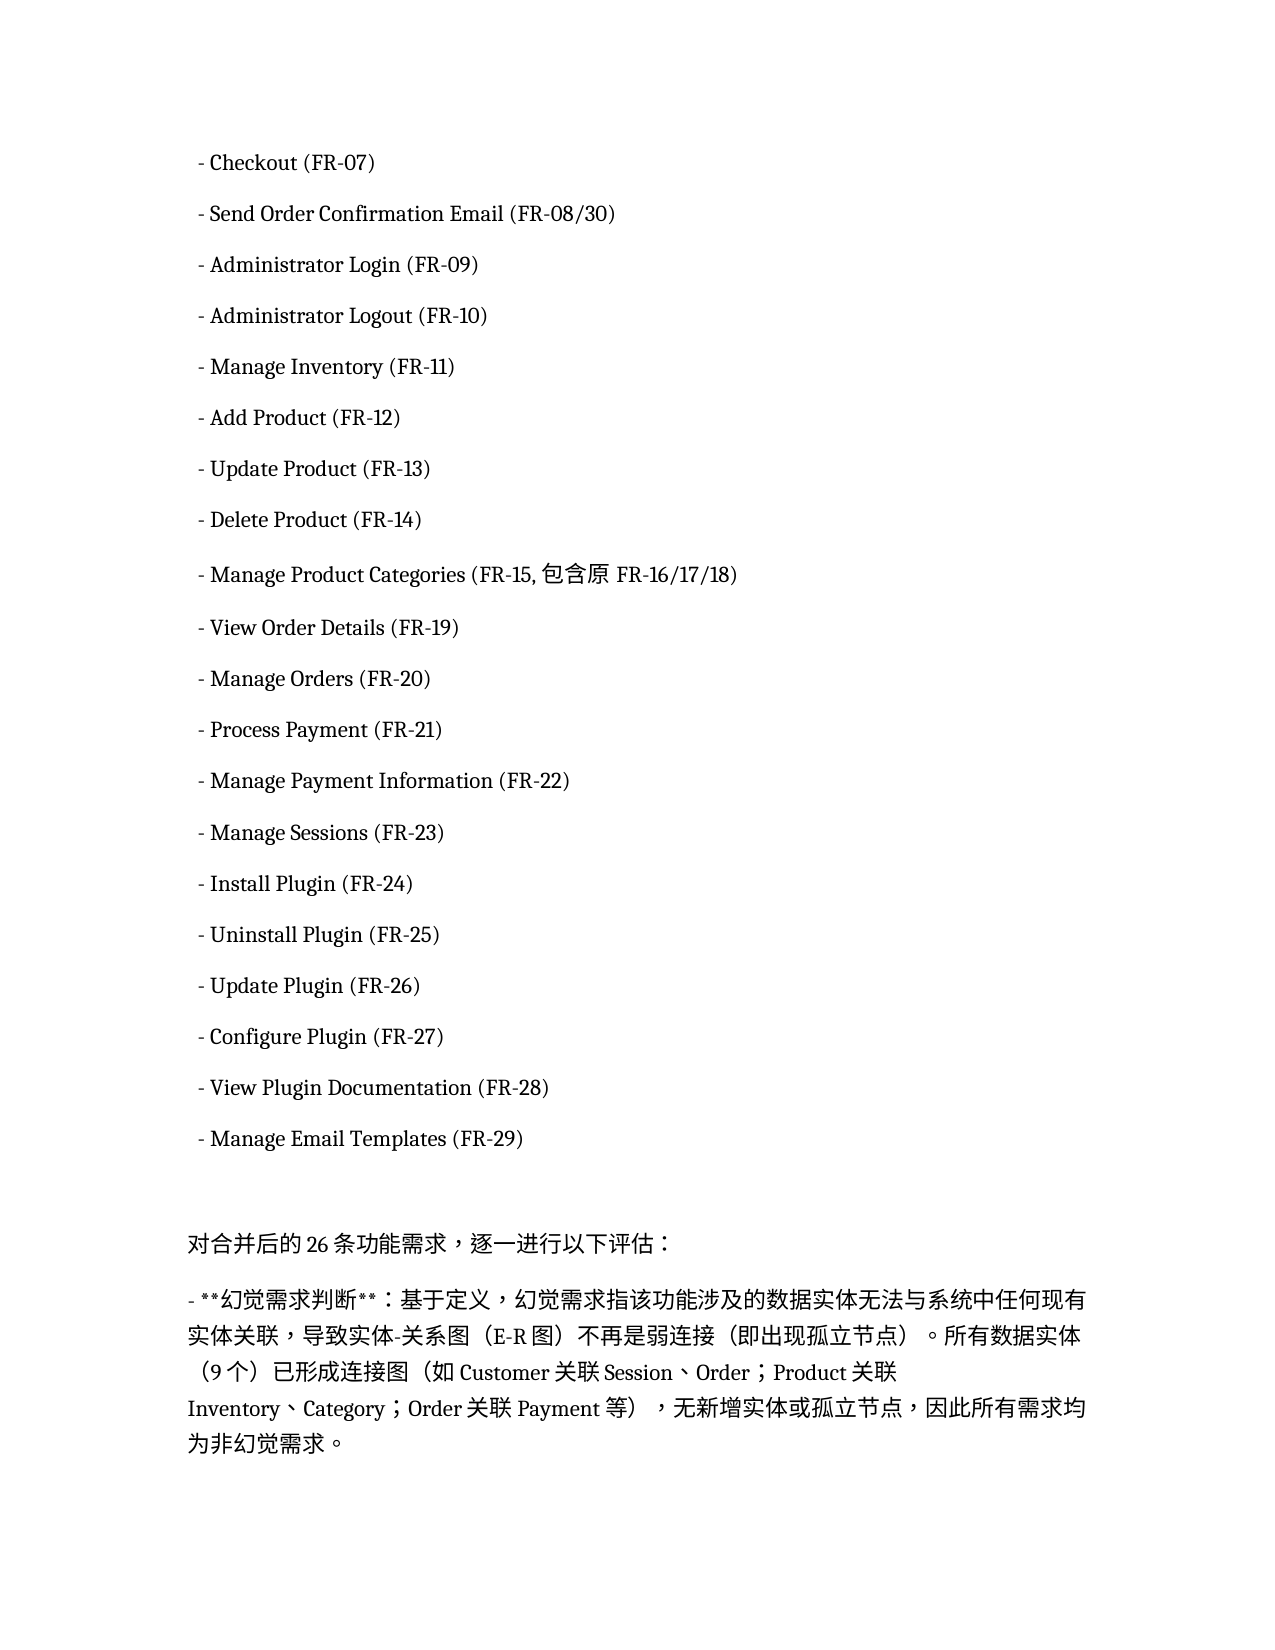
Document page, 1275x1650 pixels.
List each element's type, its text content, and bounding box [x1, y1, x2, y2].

text - View Order Details (FR-19) [187, 615, 1087, 641]
text - Configure Plugin (FR-27) [187, 1023, 1087, 1050]
text - Manage Product Categories (FR-15, 包含原 FR-16/17/18) [187, 558, 1087, 589]
text - Add Product (FR-12) [187, 405, 1087, 432]
text - Administrator Login (FR-09) [187, 252, 1087, 278]
text - Delete Product (FR-14) [187, 507, 1087, 534]
text - Manage Sessions (FR-23) [187, 819, 1087, 846]
text - Send Order Confirmation Email (FR-08/30) [187, 201, 1087, 227]
text - Update Plugin (FR-26) [187, 972, 1087, 999]
text - Update Product (FR-13) [187, 456, 1087, 483]
text 对合并后的26条功能需求，逐一进行以下评估： [187, 1228, 1087, 1259]
text - Manage Payment Information (FR-22) [187, 768, 1087, 794]
text - Install Plugin (FR-24) [187, 870, 1087, 897]
text - Process Payment (FR-21) [187, 717, 1087, 743]
text - Uninstall Plugin (FR-25) [187, 921, 1087, 948]
text - Manage Inventory (FR-11) [187, 354, 1087, 381]
text - Checkout (FR-07) [187, 150, 1087, 176]
text - Manage Orders (FR-20) [187, 666, 1087, 692]
text - View Plugin Documentation (FR-28) [187, 1074, 1087, 1101]
text - **幻觉需求判断**：基于定义，幻觉需求指该功能涉及的数据实体无法与系统中任何现有实体关联，导致实体-关系图（E-R图）不再是弱连接（即出现孤立节点）。所有数据实体（9个）已形成连接图（如Customer关联Session、Order；Product关联Inventory、Category；Order关联Payment等），无新增实体或孤立节点，因此所有需求均为非幻觉需求。 [187, 1284, 1087, 1459]
text - Administrator Logout (FR-10) [187, 303, 1087, 329]
text - Manage Email Templates (FR-29) [187, 1126, 1087, 1152]
